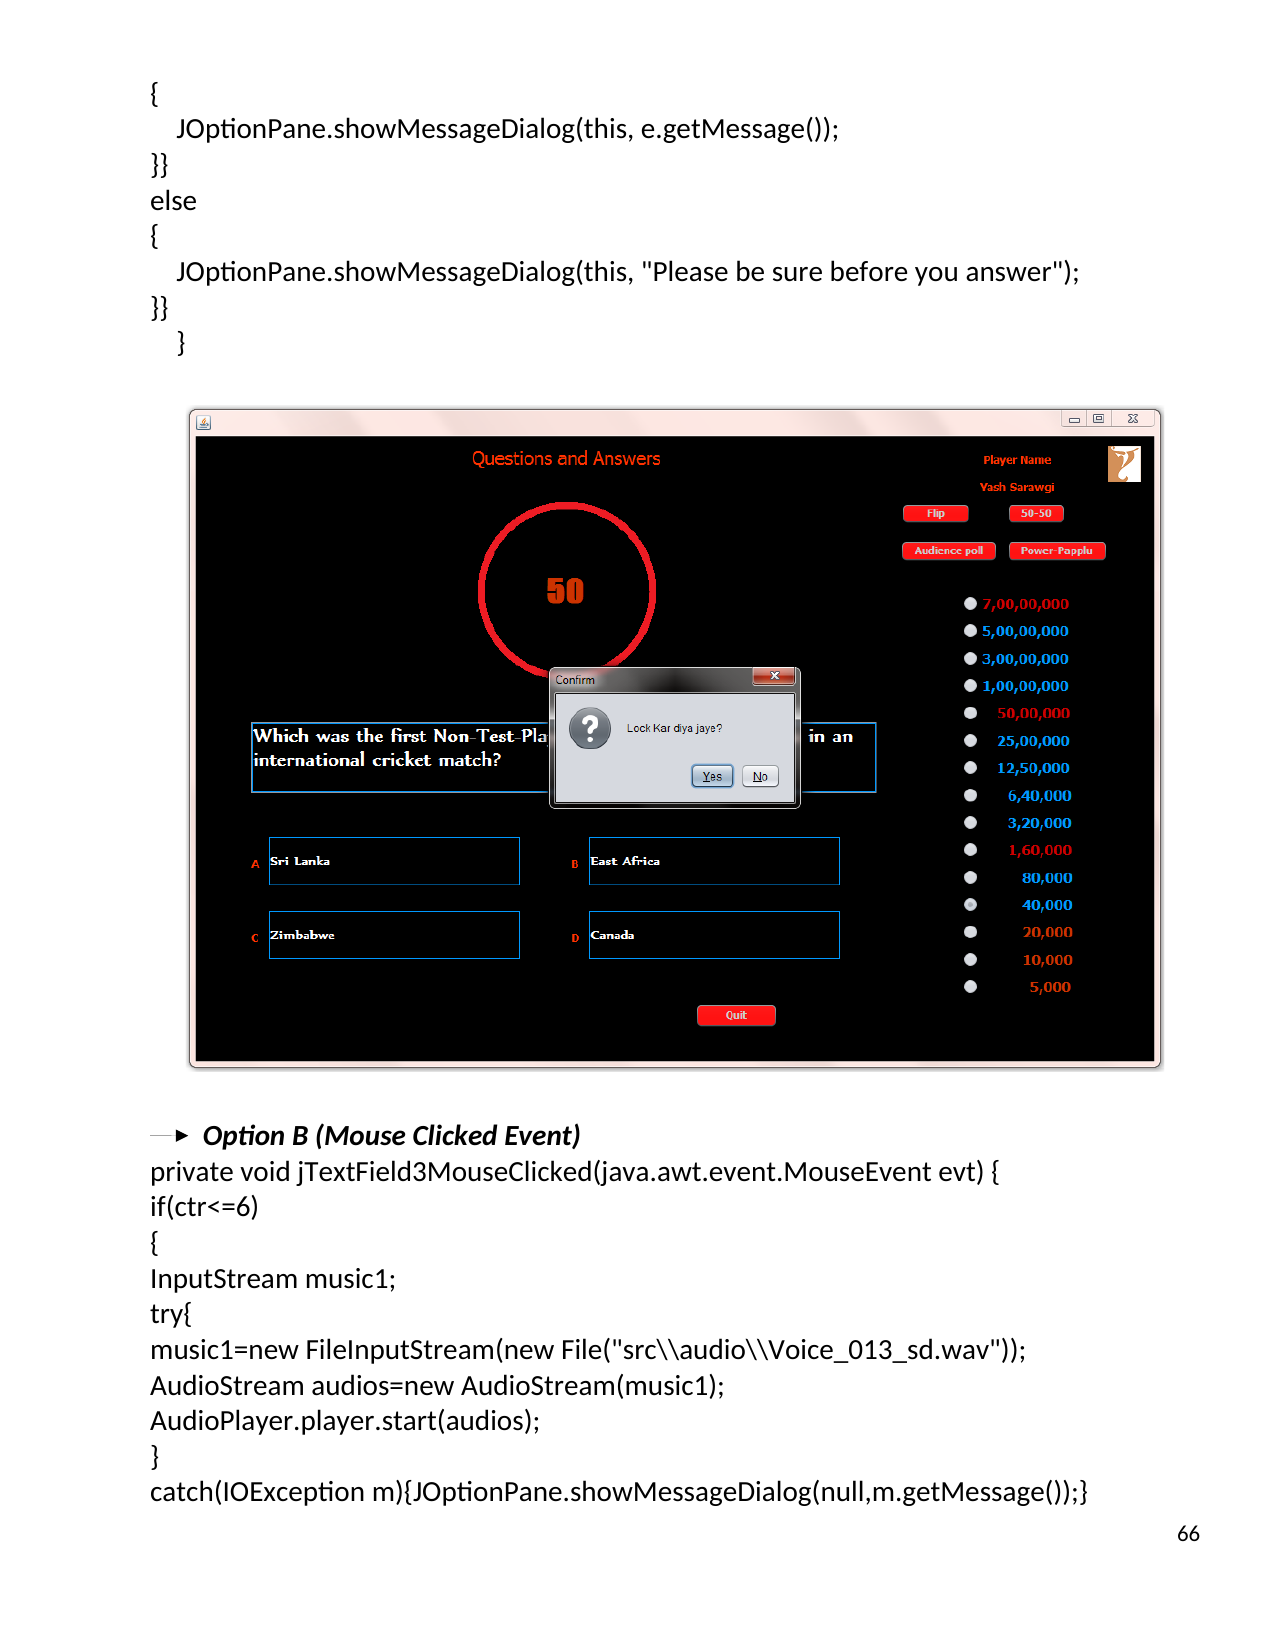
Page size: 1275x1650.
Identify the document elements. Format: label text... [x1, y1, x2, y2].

text }} [150, 146, 1200, 182]
text }} [150, 289, 1200, 324]
picture [185, 405, 1165, 1072]
text music1=new FileInputStream(new File("src\\audio\\Voice_013_sd.wav")); [150, 1331, 1200, 1367]
text InputStream music1; [150, 1260, 1200, 1295]
text Option B (Mouse Clicked Event) [150, 1117, 1200, 1153]
text { [150, 75, 1200, 111]
text if(ctr<=6) [150, 1188, 1200, 1224]
text else [150, 182, 1200, 217]
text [150, 111, 1200, 146]
text catch(IOException m){JOptionPane.showMessageDialog(null,m.getMessage());} [150, 1473, 1200, 1509]
text JOptionPane.showMessageDialog(this, "Please be sure before you answer"); [150, 253, 1200, 289]
text } [150, 1438, 1200, 1473]
text AudioStream audios=new AudioStream(music1); [150, 1367, 1200, 1402]
text AudioPlayer.player.start(audios); [150, 1402, 1200, 1438]
text { [150, 1224, 1200, 1260]
text { [150, 217, 1200, 253]
text try{ [150, 1295, 1200, 1331]
text } [150, 324, 1200, 360]
text private void jTextField3MouseClicked(java.awt.event.MouseEvent evt) { [150, 1153, 1200, 1188]
